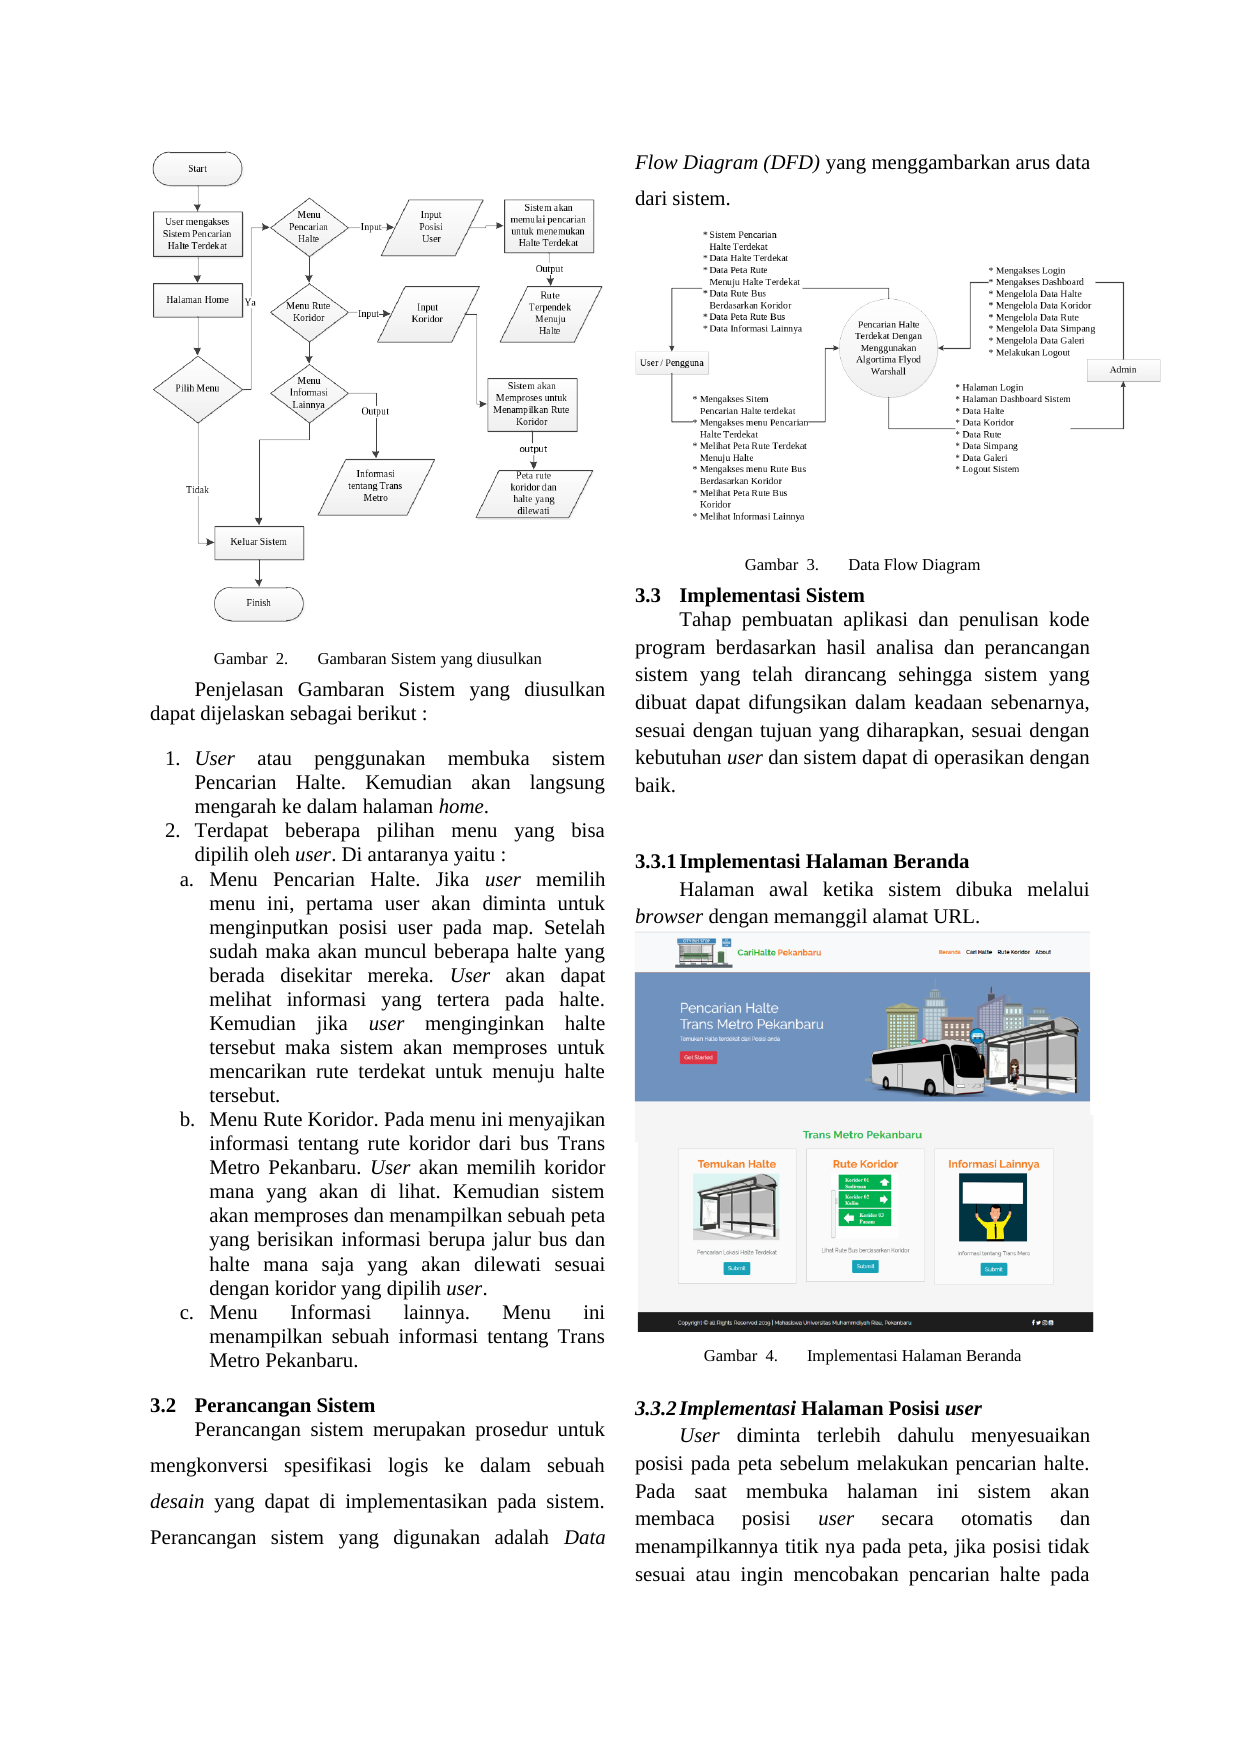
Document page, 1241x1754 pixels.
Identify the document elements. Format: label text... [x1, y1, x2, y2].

subtitle Implementasi Halaman Beranda [635, 849, 1090, 873]
list Perancangan sistem merupakan prosedur untuk mengkonversi spesifikasi logis ke dalam sebuah desain yang dapat di implementasikan pada sistem. Perancangan sistem yang digunakan adalah Data Flow Diagram (DFD) yang menggambarkan arus data dari sistem. [635, 150, 1090, 210]
list User atau penggunakan membuka sistem Pencarian Halte. Kemudian akan langsung mengarah ke dalam halaman home. [165, 746, 605, 818]
list Menu Rute Koridor. Pada menu ini menyajikan informasi tentang rute koridor dari bus Trans Metro Pekanbaru. User akan memilih koridor mana yang akan di lihat. Kemudian sistem akan memproses dan menampilkan sebuah peta yang berisikan informasi berupa jalur bus dan halte mana saja yang akan dilewati sesuai dengan koridor yang dipilih user. [179, 1107, 605, 1299]
subtitle Gambaran Sistem yang diusulkan [150, 648, 605, 668]
subtitle Implementasi Halaman Beranda [635, 1346, 1090, 1365]
list Menu Informasi lainnya. Menu ini menampilkan sebuah informasi tentang Trans Metro Pekanbaru. [179, 1299, 605, 1372]
subtitle Implementasi Sistem [635, 583, 1090, 607]
list Terdapat beberapa pilihan menu yang bisa dipilih oleh user. Di antaranya yaitu : [165, 818, 605, 866]
list Perancangan sistem merupakan prosedur untuk mengkonversi spesifikasi logis ke dalam sebuah desain yang dapat di implementasikan pada sistem. Perancangan sistem yang digunakan adalah Data Flow Diagram (DFD) yang menggambarkan arus data dari sistem. [150, 1417, 605, 1549]
list Menu Pencarian Halte. Jika user memilih menu ini, pertama user akan diminta untuk menginputkan posisi user pada map. Setelah sudah maka akan muncul beberapa halte yang berada disekitar mereka. User akan dapat melihat informasi yang tertera pada halte. Kemudian jika user menginginkan halte tersebut maka sistem akan memproses untuk mencarikan rute terdekat untuk menuju halte tersebut. [179, 866, 605, 1107]
subtitle Implementasi Halaman Posisi user [635, 1396, 1090, 1420]
text Tahap pembuatan aplikasi dan penulisan kode program berdasarkan hasil analisa dan perancangan sistem yang telah dirancang sehingga sistem yang dibuat dapat difungsikan dalam keadaan sebenarnya, sesuai dengan tujuan yang diharapkan, sesuai dengan kebutuhan user dan sistem dapat di operasikan dengan baik. [635, 607, 1090, 797]
title Penjelasan Gambaran Sistem yang diusulkan dapat dijelaskan sebagai berikut : [150, 677, 605, 725]
picture [634, 931, 1094, 1332]
text Halaman awal ketika sistem dibuka melalui browser dengan memanggil alamat URL. [635, 876, 1090, 928]
subtitle Perancangan Sistem [150, 1393, 605, 1417]
subtitle Data Flow Diagram [635, 554, 1090, 573]
